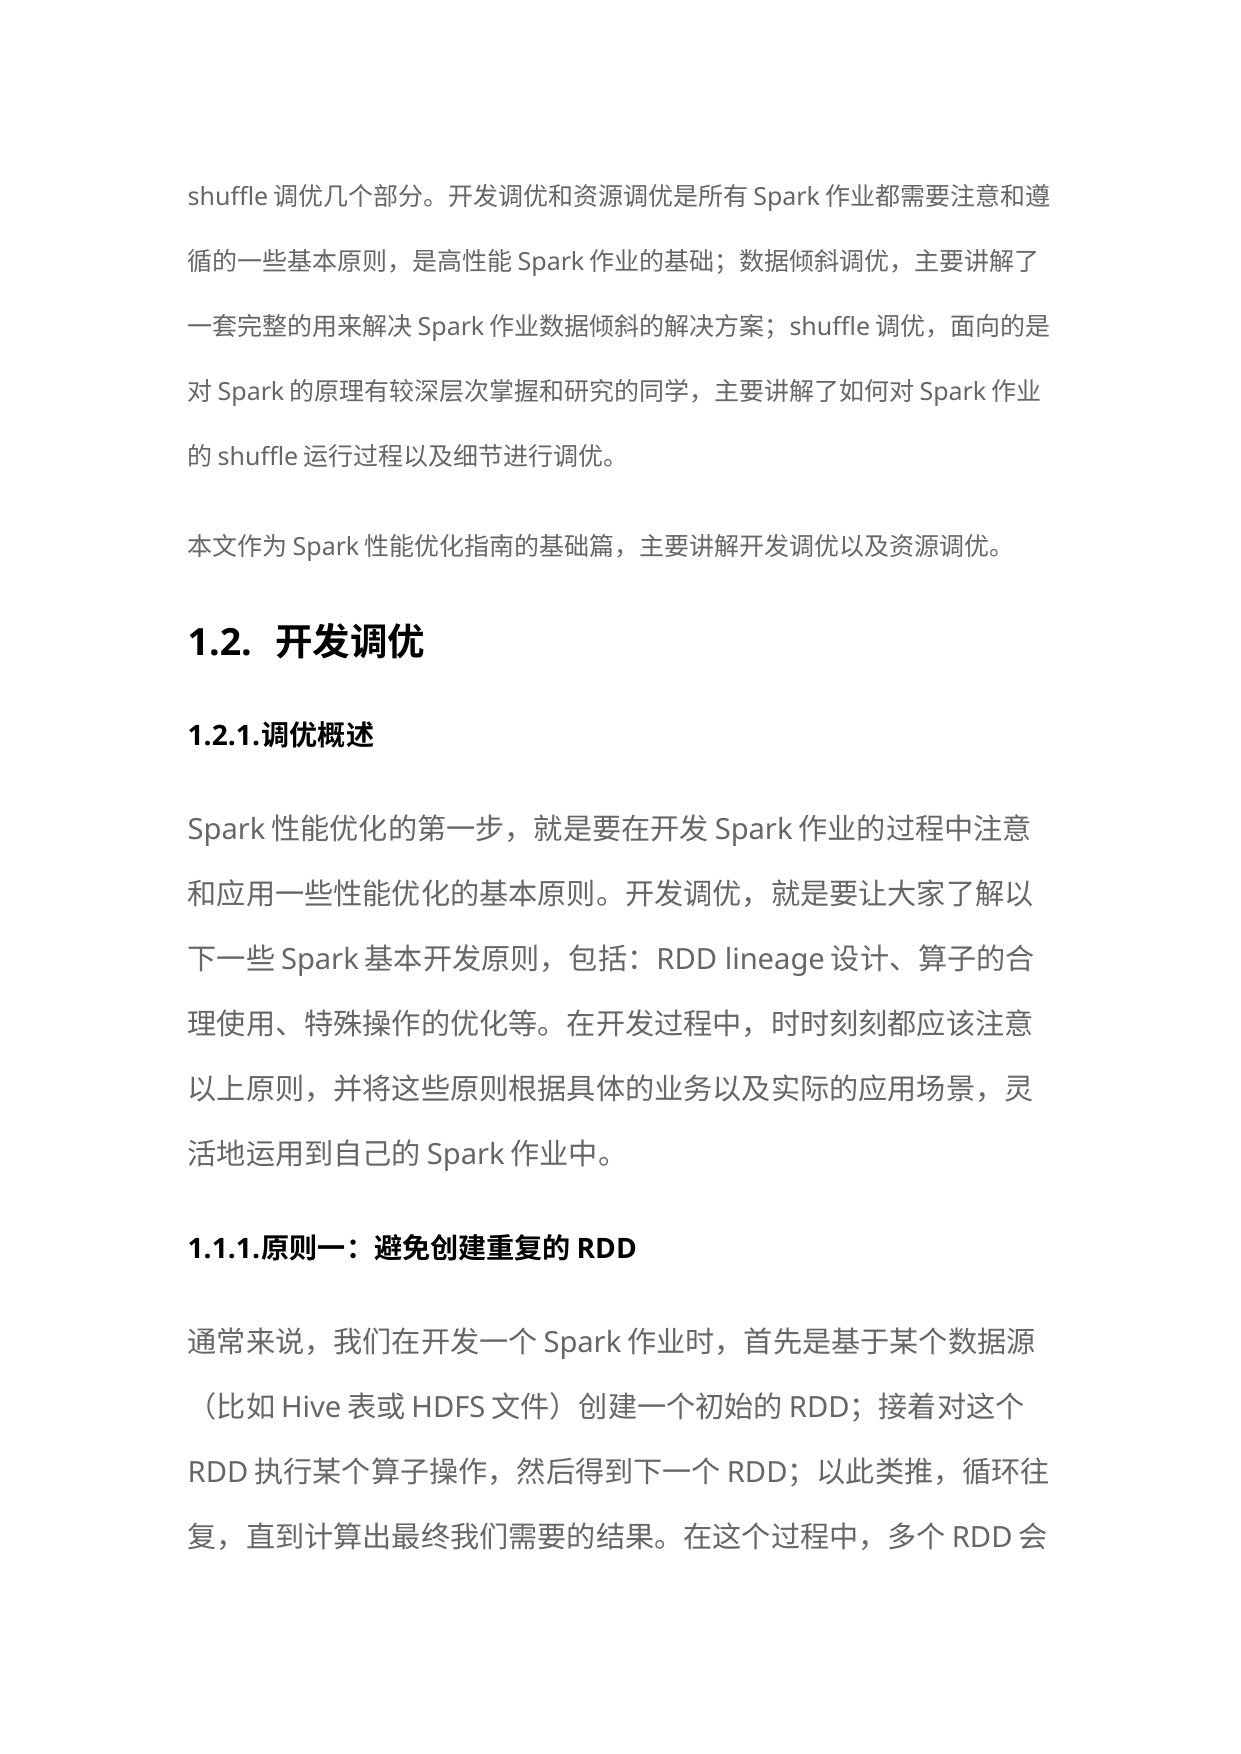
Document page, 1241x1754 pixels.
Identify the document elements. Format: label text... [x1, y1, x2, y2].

subtitle 原则一：避免创建重复的RDD [187, 1214, 1053, 1279]
text 本文作为Spark性能优化指南的基础篇，主要讲解开发调优以及资源调优。 [187, 512, 1053, 577]
subtitle 调优概述 [187, 700, 1053, 765]
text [187, 162, 1053, 487]
text Spark性能优化的第一步，就是要在开发Spark作业的过程中注意和应用一些性能优化的基本原则。开发调优，就是要让大家了解以下一些Spark基本开发原则，包括：RDD lineage设计、算子的合理使用、特殊操作的优化等。在开发过程中，时时刻刻都应该注意以上原则，并将这些原则根据具体的业务以及实际的应用场景，灵活地运用到自己的Spark作业中。 [187, 794, 1053, 1184]
subtitle 开发调优 [187, 606, 1053, 671]
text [187, 1308, 1053, 1568]
